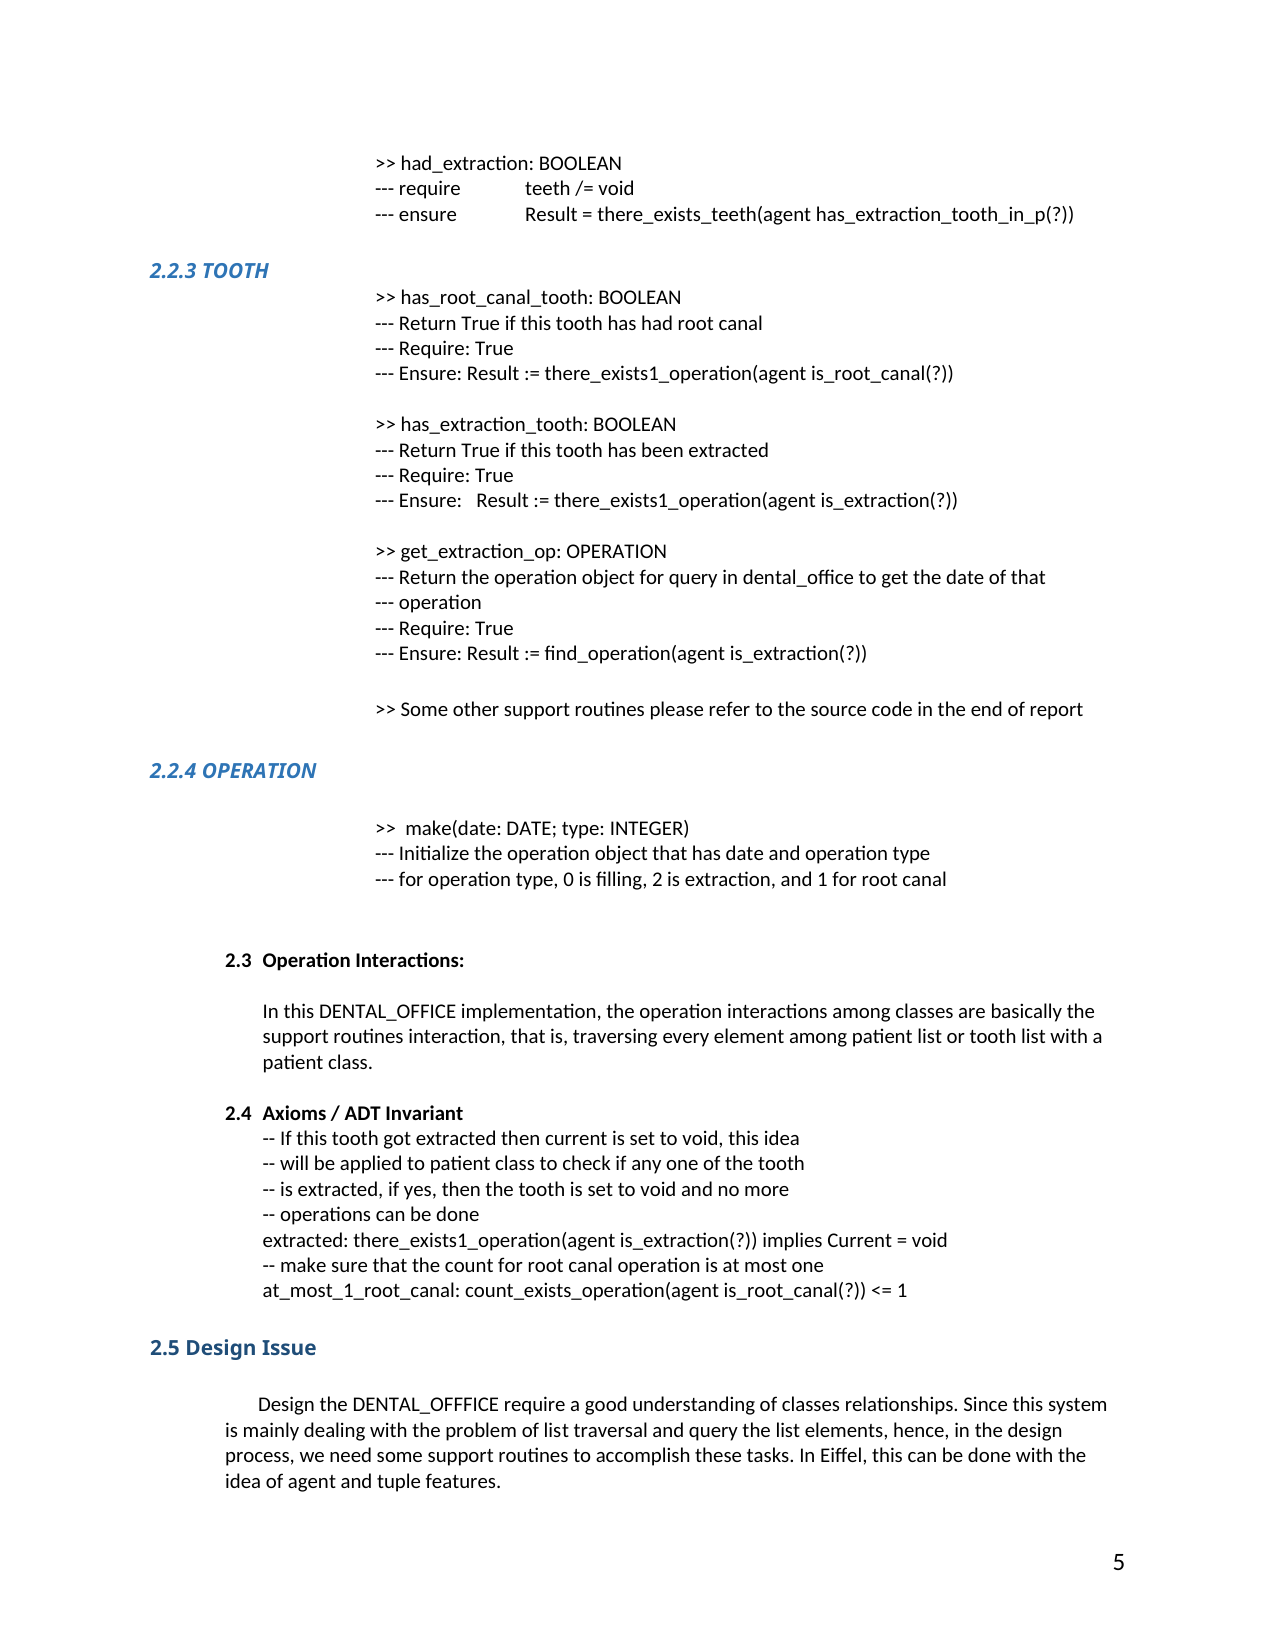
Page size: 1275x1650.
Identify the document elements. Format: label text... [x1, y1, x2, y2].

list In this DENTAL_OFFICE implementation, the operation interactions among classes are basically the support routines interaction, that is, traversing every element among patient list or tooth list with a patient class. [262, 998, 1125, 1074]
subtitle 2.5 Design Issue [150, 1333, 1125, 1361]
text at_most_1_root_canal: count_exists_operation(agent is_root_canal(?)) <= 1 [262, 1278, 1125, 1303]
text --- Initialize the operation object that has date and operation type [225, 841, 1125, 866]
text >> had_extraction: BOOLEAN [300, 150, 1125, 175]
text --- Require: True [375, 615, 1125, 640]
subtitle 2.2.3 TOOTH [150, 256, 1125, 284]
text -- operations can be done [262, 1201, 1125, 1227]
text -- If this tooth got extracted then current is set to void, this idea [262, 1125, 1125, 1151]
text --- ensure Result = there_exists_teeth(agent has_extraction_tooth_in_p(?)) [300, 201, 1125, 226]
text extracted: there_exists1_operation(agent is_extraction(?)) implies Current = void [262, 1227, 1125, 1252]
text -- make sure that the count for root canal operation is at most one [262, 1252, 1125, 1278]
text --- Require: True [150, 462, 1125, 488]
list Operation Interactions: [225, 947, 1125, 973]
text --- Return True if this tooth has had root canal [150, 310, 1125, 335]
subtitle 2.2.4 OPERATION [150, 756, 1125, 784]
text --- Require: True [150, 335, 1125, 361]
text -- will be applied to patient class to check if any one of the tooth [262, 1151, 1125, 1176]
text --- require teeth /= void [300, 175, 1125, 201]
text >> has_root_canal_tooth: BOOLEAN [150, 284, 1125, 310]
text >> get_extraction_op: OPERATION [150, 538, 1125, 564]
text --- Ensure: Result := find_operation(agent is_extraction(?)) [150, 640, 1125, 666]
text --- Return True if this tooth has been extracted [150, 437, 1125, 462]
text --- Return the operation object for query in dental_office to get the date of that [375, 564, 1125, 589]
text --- Ensure: Result := there_exists1_operation(agent is_extraction(?)) [150, 488, 1125, 513]
list Axioms / ADT Invariant [225, 1100, 1125, 1125]
text -- is extracted, if yes, then the tooth is set to void and no more [262, 1176, 1125, 1201]
text >> Some other support routines please refer to the source code in the end of report [150, 696, 1125, 721]
text --- for operation type, 0 is filling, 2 is extraction, and 1 for root canal [225, 866, 1125, 891]
list --- Ensure: Result := there_exists1_operation(agent is_root_canal(?)) [262, 361, 1125, 386]
text >> has_extraction_tooth: BOOLEAN [150, 411, 1125, 437]
text >> make(date: DATE; type: INTEGER) [225, 815, 1125, 841]
text Design the DENTAL_OFFFICE require a good understanding of classes relationships. Since this system is mainly dealing with the problem of list traversal and query the list elements, hence, in the design process, we need some support routines to accomplish these tasks. In Eiffel, this can be done with the idea of agent and tuple features. [225, 1392, 1125, 1493]
text --- operation [375, 589, 1125, 615]
